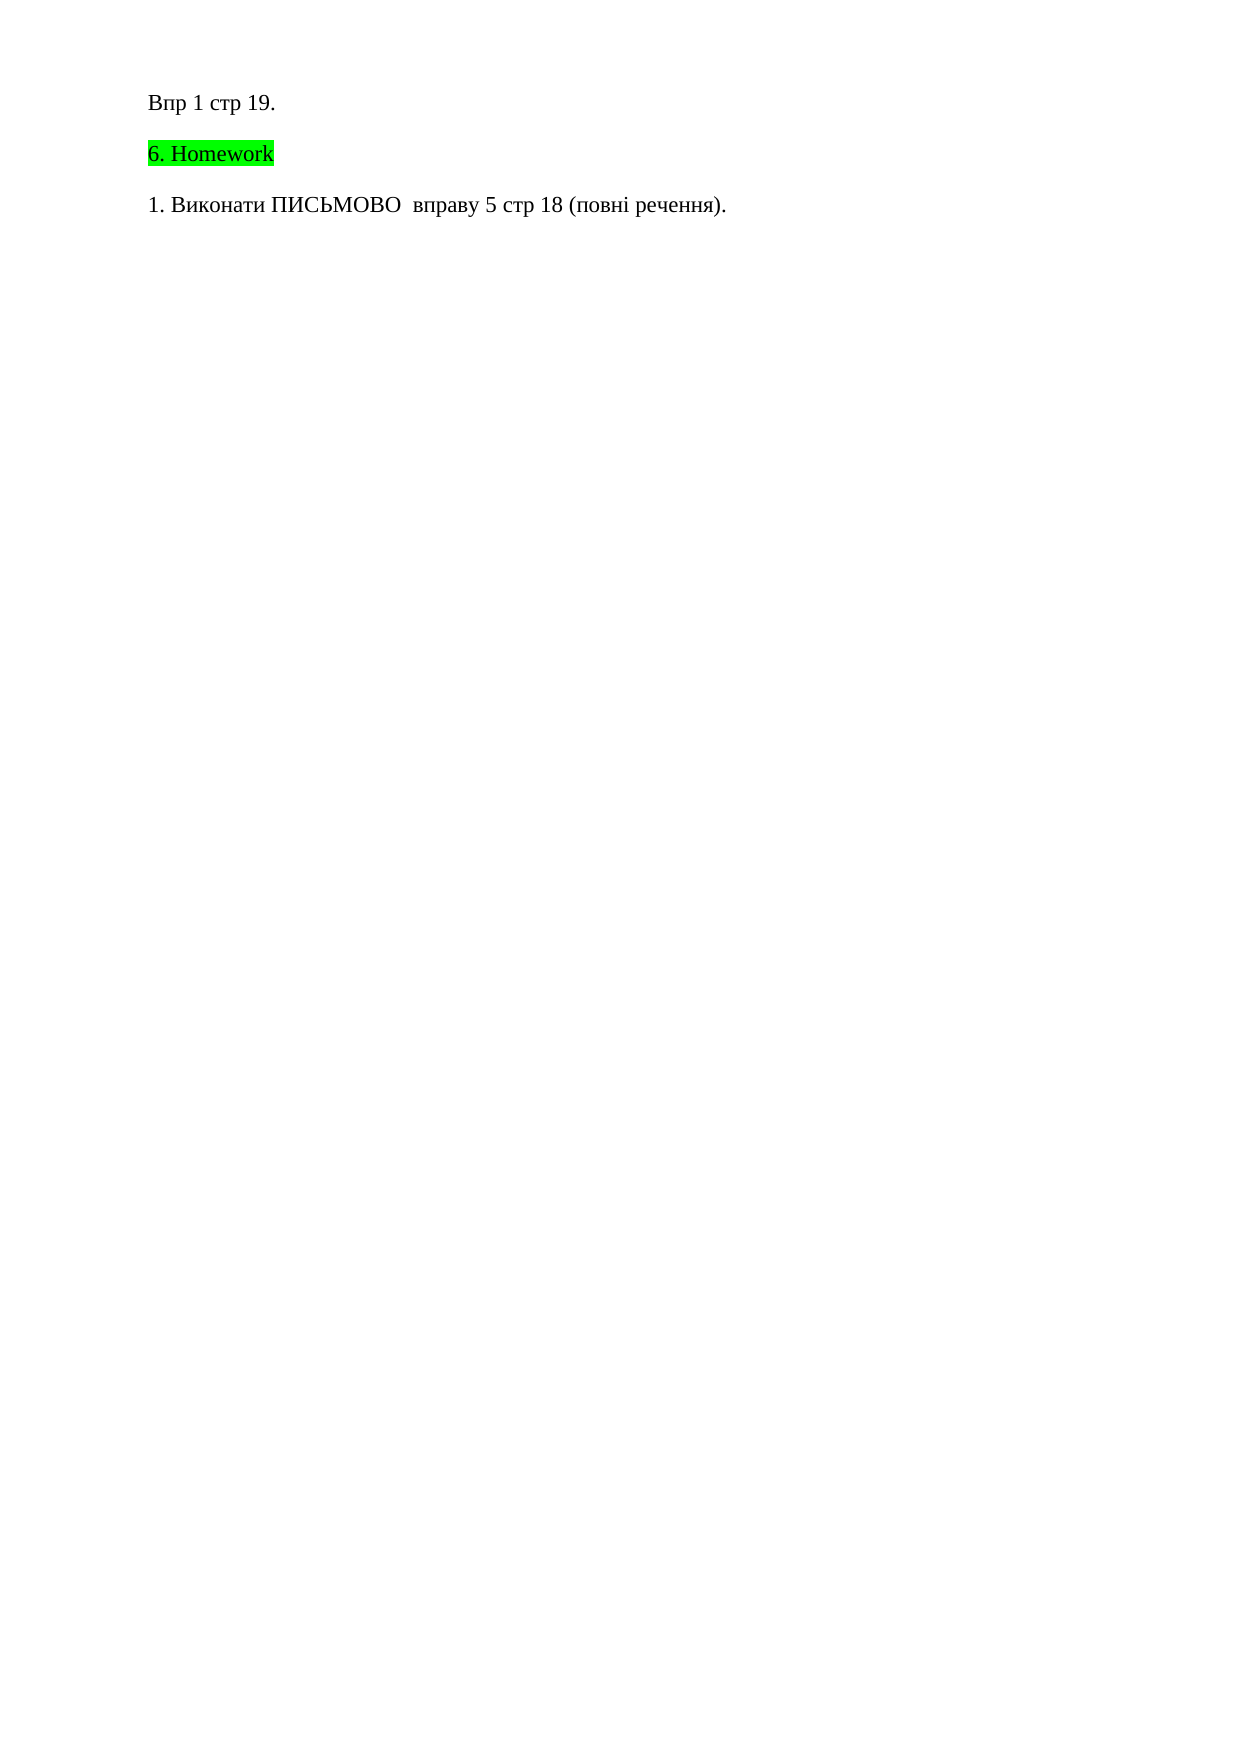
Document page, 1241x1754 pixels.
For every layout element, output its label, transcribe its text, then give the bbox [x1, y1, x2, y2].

text 1. Виконати ПИСЬМОВО вправу 5 cтр 18 (повні речення). [148, 191, 1152, 217]
text 6. Homework [148, 139, 1152, 166]
text Впр 1 стр 19. [148, 88, 1152, 115]
